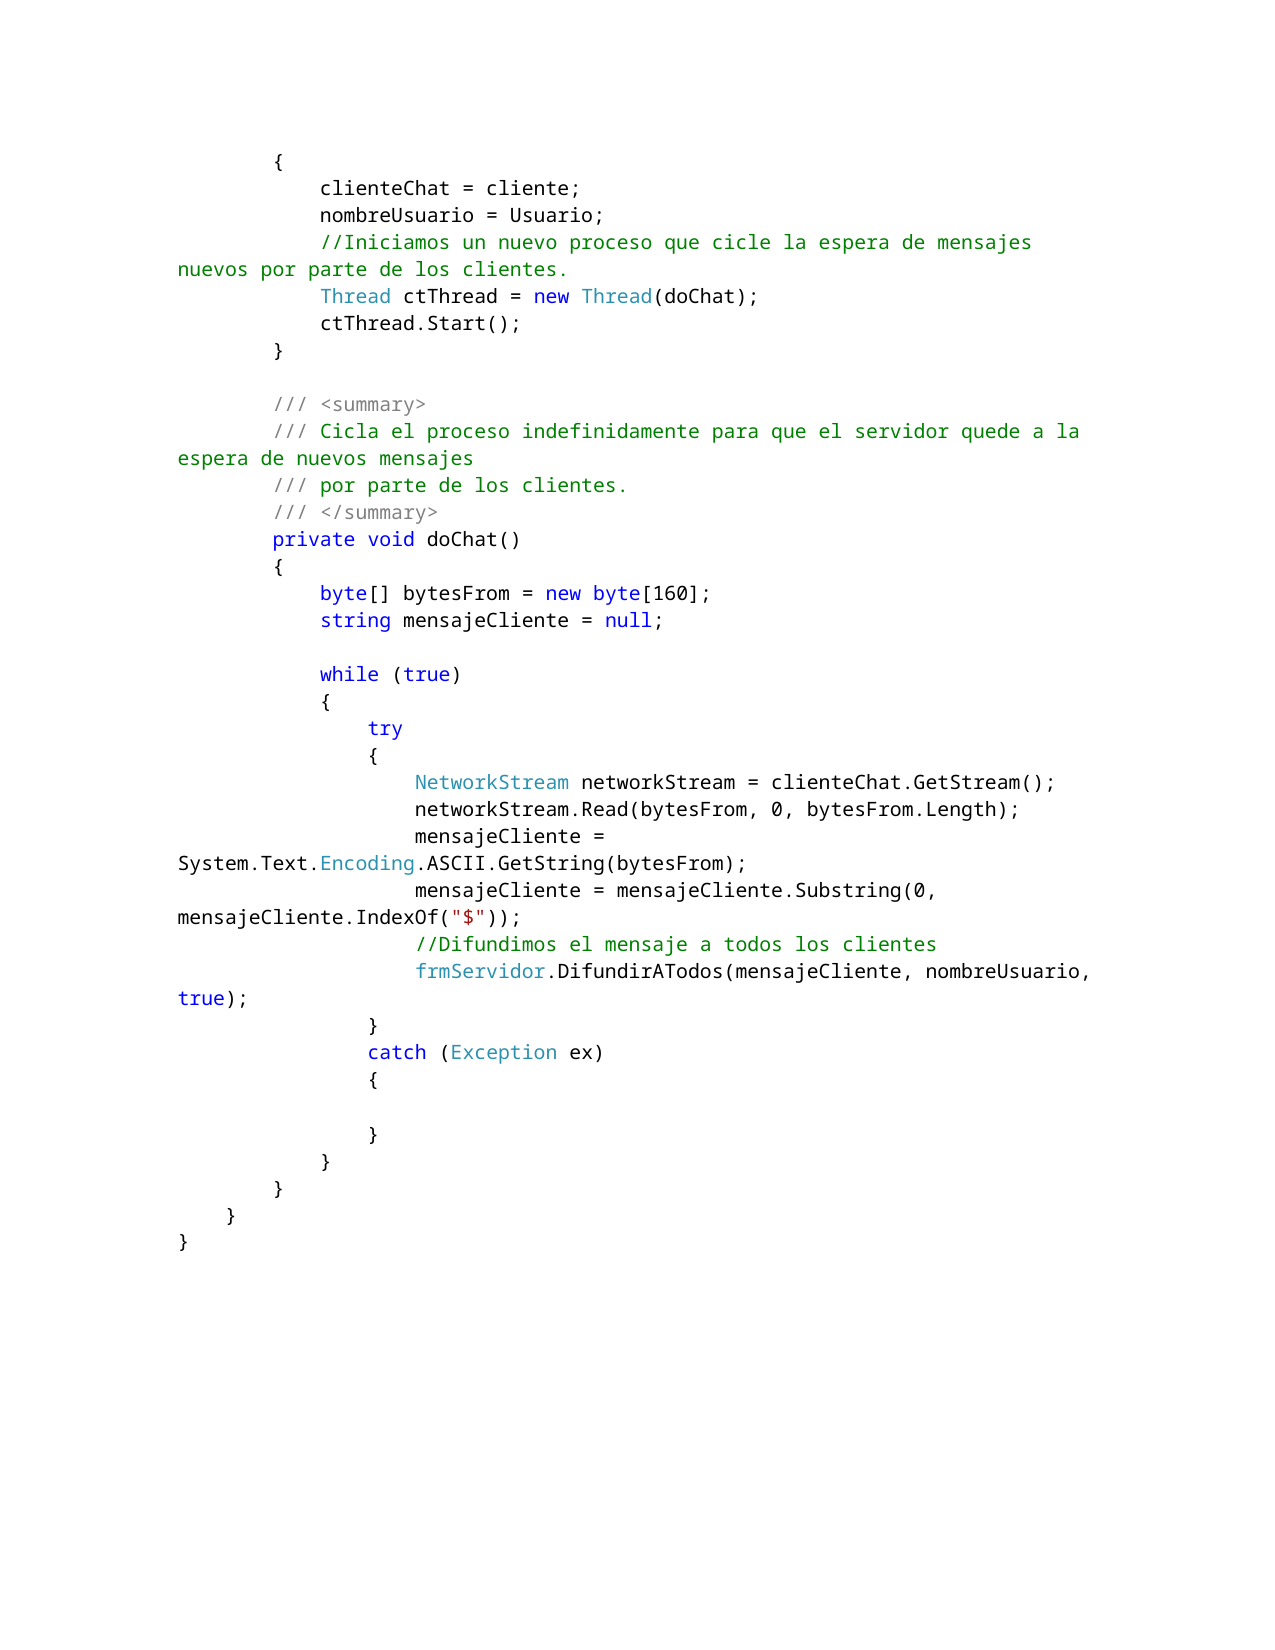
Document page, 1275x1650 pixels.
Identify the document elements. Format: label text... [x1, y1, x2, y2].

text frmServidor.DifundirATodos(mensajeCliente, nombreUsuario, true); [177, 957, 1098, 1011]
text Thread ctThread = new Thread(doChat); [177, 282, 1098, 309]
text mensajeCliente = mensajeCliente.Substring(0, mensajeCliente.IndexOf("$")); [177, 876, 1098, 930]
text { [177, 552, 1098, 579]
text /// </summary> [177, 498, 1098, 525]
text NetworkStream networkStream = clienteChat.GetStream(); [177, 768, 1098, 795]
text networkStream.Read(bytesFrom, 0, bytesFrom.Length); [177, 795, 1098, 822]
text } [177, 336, 1098, 363]
text } [177, 1228, 1098, 1255]
text { [177, 1065, 1098, 1092]
text { [177, 148, 1098, 174]
text /// por parte de los clientes. [177, 471, 1098, 498]
text { [177, 687, 1098, 714]
text ctThread.Start(); [177, 309, 1098, 336]
text } [177, 1120, 1098, 1147]
text while (true) [177, 660, 1098, 687]
text { [177, 741, 1098, 768]
text string mensajeCliente = null; [177, 606, 1098, 633]
text //Iniciamos un nuevo proceso que cicle la espera de mensajes nuevos por parte de los clientes. [177, 228, 1098, 282]
text mensajeCliente = System.Text.Encoding.ASCII.GetString(bytesFrom); [177, 822, 1098, 876]
text catch (Exception ex) [177, 1038, 1098, 1065]
text /// <summary> [177, 390, 1098, 417]
text /// Cicla el proceso indefinidamente para que el servidor quede a la espera de nuevos mensajes [177, 417, 1098, 471]
text } [177, 1147, 1098, 1174]
text clienteChat = cliente; [177, 174, 1098, 202]
text } [177, 1201, 1098, 1228]
text } [177, 1011, 1098, 1038]
text try [177, 714, 1098, 741]
text nombreUsuario = Usuario; [177, 202, 1098, 228]
text //Difundimos el mensaje a todos los clientes [177, 930, 1098, 957]
text } [177, 1174, 1098, 1201]
text private void doChat() [177, 525, 1098, 552]
text byte[] bytesFrom = new byte[160]; [177, 579, 1098, 606]
